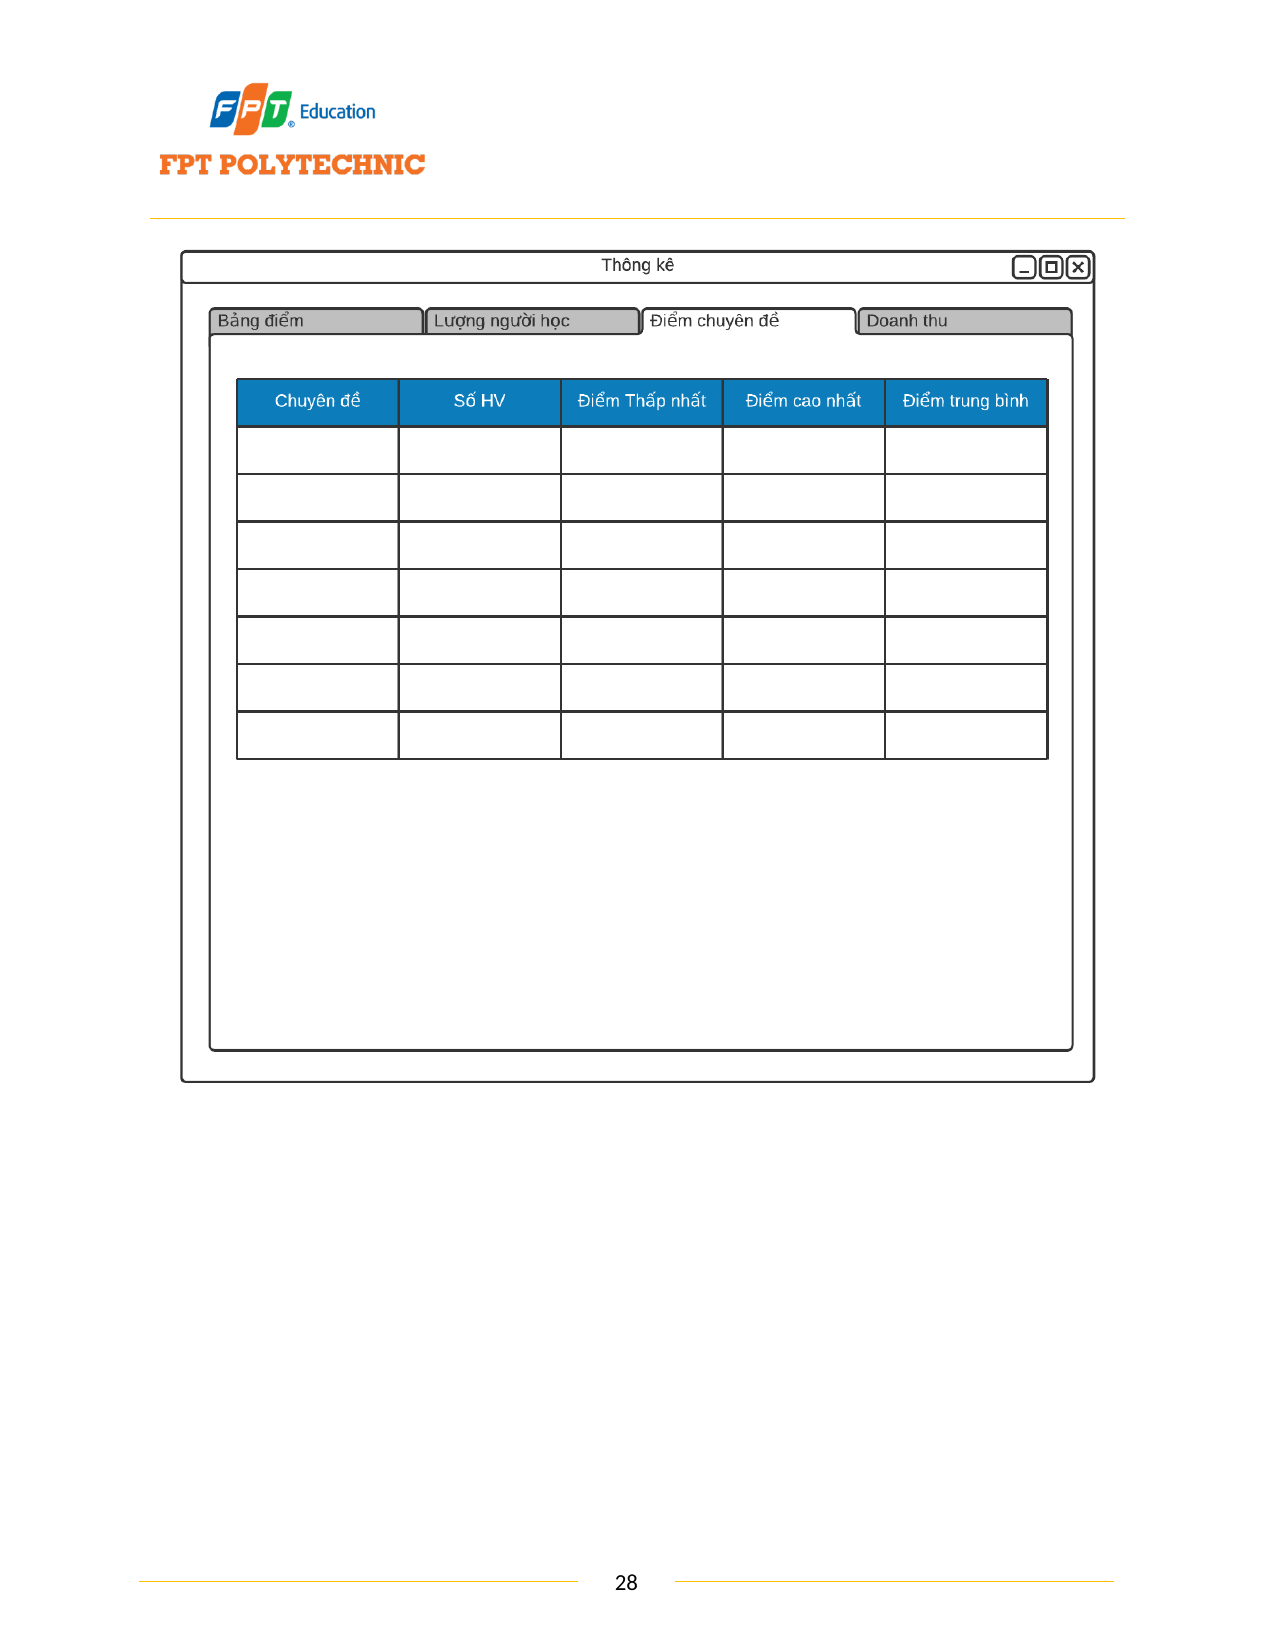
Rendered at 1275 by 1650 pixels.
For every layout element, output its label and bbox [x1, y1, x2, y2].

picture [150, 75, 434, 183]
picture [150, 219, 1125, 1113]
